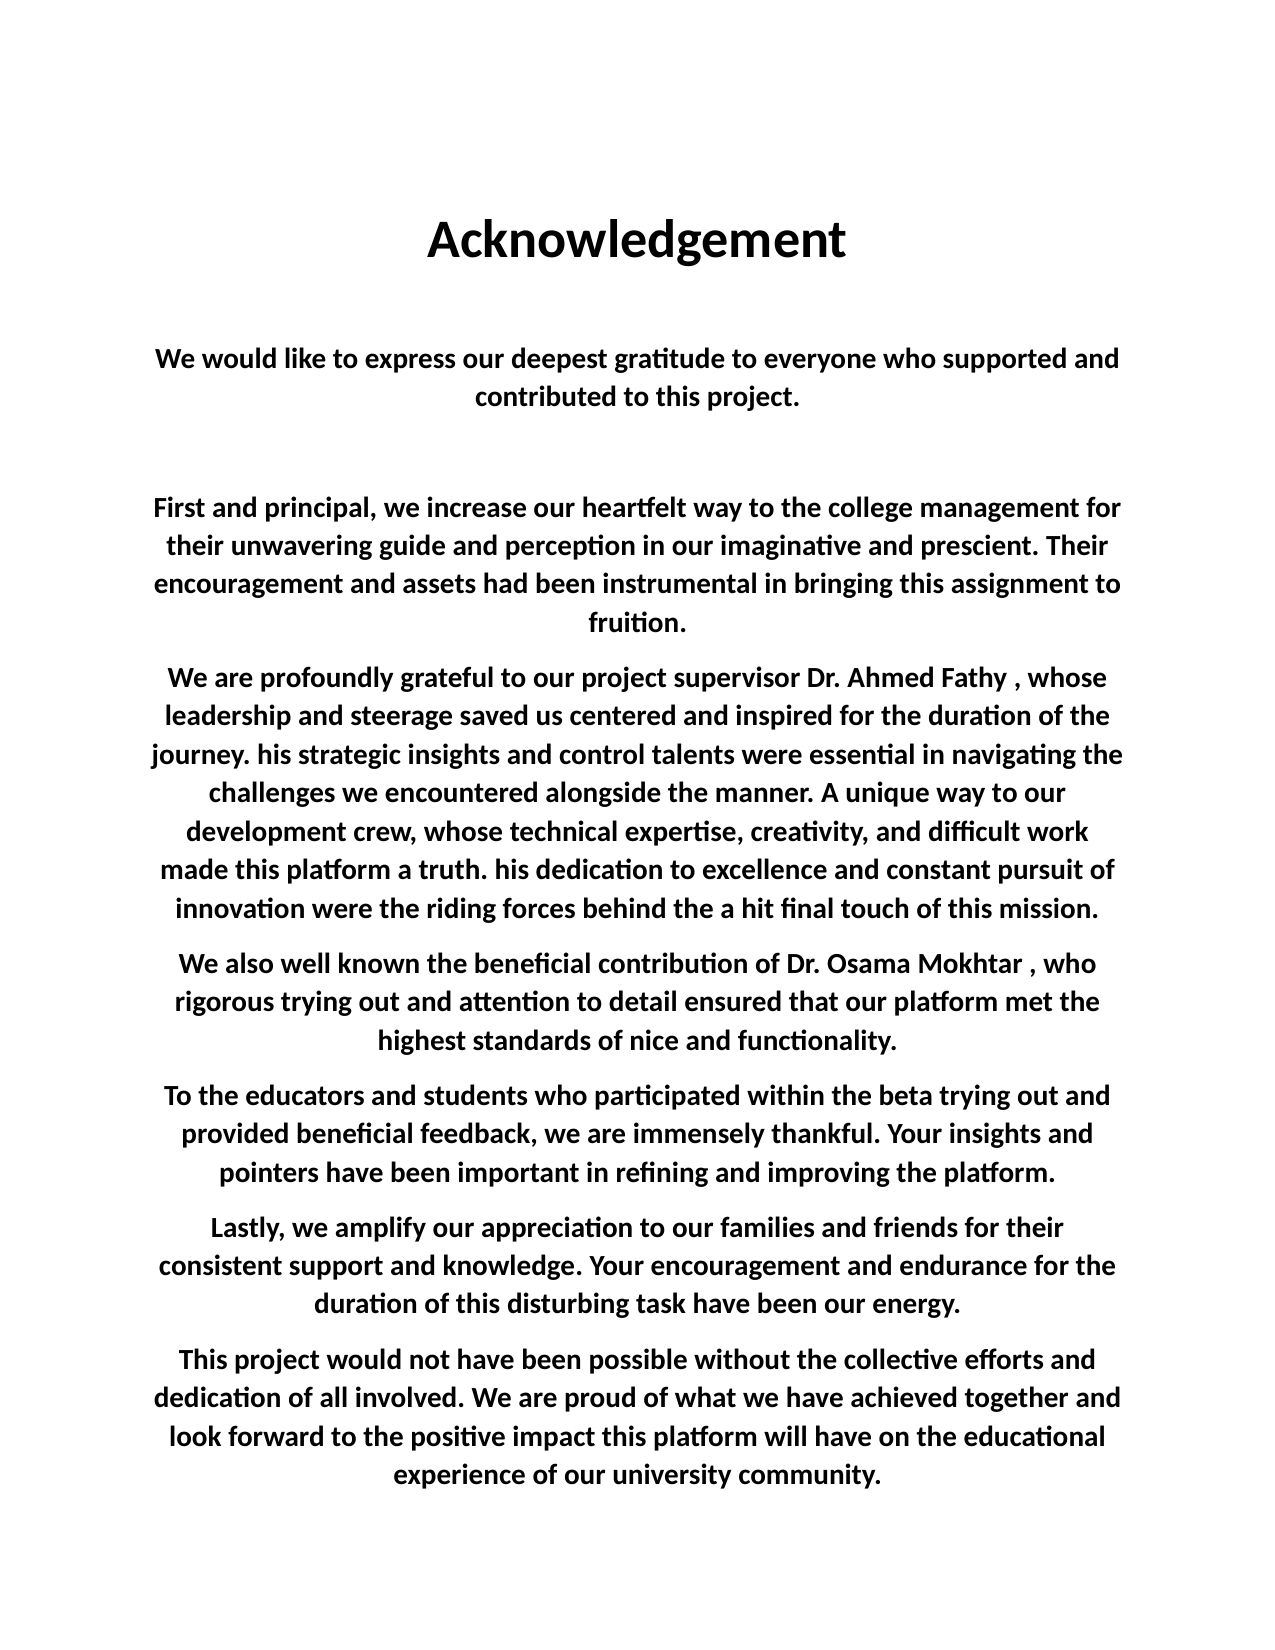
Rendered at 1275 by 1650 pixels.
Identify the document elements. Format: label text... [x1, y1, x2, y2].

text To the educators and students who participated within the beta trying out and provided beneficial feedback, we are immensely thankful. Your insights and pointers have been important in refining and improving the platform. [150, 1077, 1125, 1189]
text We are profoundly grateful to our project supervisor Dr. Ahmed Fathy , whose leadership and steerage saved us centered and inspired for the duration of the journey. his strategic insights and control talents were essential in navigating the challenges we encountered alongside the manner. A unique way to our development crew, whose technical expertise, creativity, and difficult work made this platform a truth. his dedication to excellence and constant pursuit of innovation were the riding forces behind the a hit final touch of this mission. [150, 659, 1125, 925]
text This project would not have been possible without the collective efforts and dedication of all involved. We are proud of what we have achieved together and look forward to the positive impact this platform will have on the educational experience of our university community. [150, 1341, 1125, 1492]
text Lastly, we amplify our appreciation to our families and friends for their consistent support and knowledge. Your encouragement and endurance for the duration of this disturbing task have been our energy. [150, 1209, 1125, 1321]
text First and principal, we increase our heartfelt way to the college management for their unwavering guide and perception in our imaginative and prescient. Their encouragement and assets had been instrumental in bringing this assignment to fruition. [150, 489, 1125, 639]
text We also well known the beneficial contribution of Dr. Osama Mokhtar , who rigorous trying out and attention to detail ensured that our platform met the highest standards of nice and functionality. [150, 945, 1125, 1057]
text Acknowledgement [150, 205, 1125, 271]
text We would like to express our deepest gratitude to everyone who supported and contributed to this project. [150, 340, 1125, 414]
